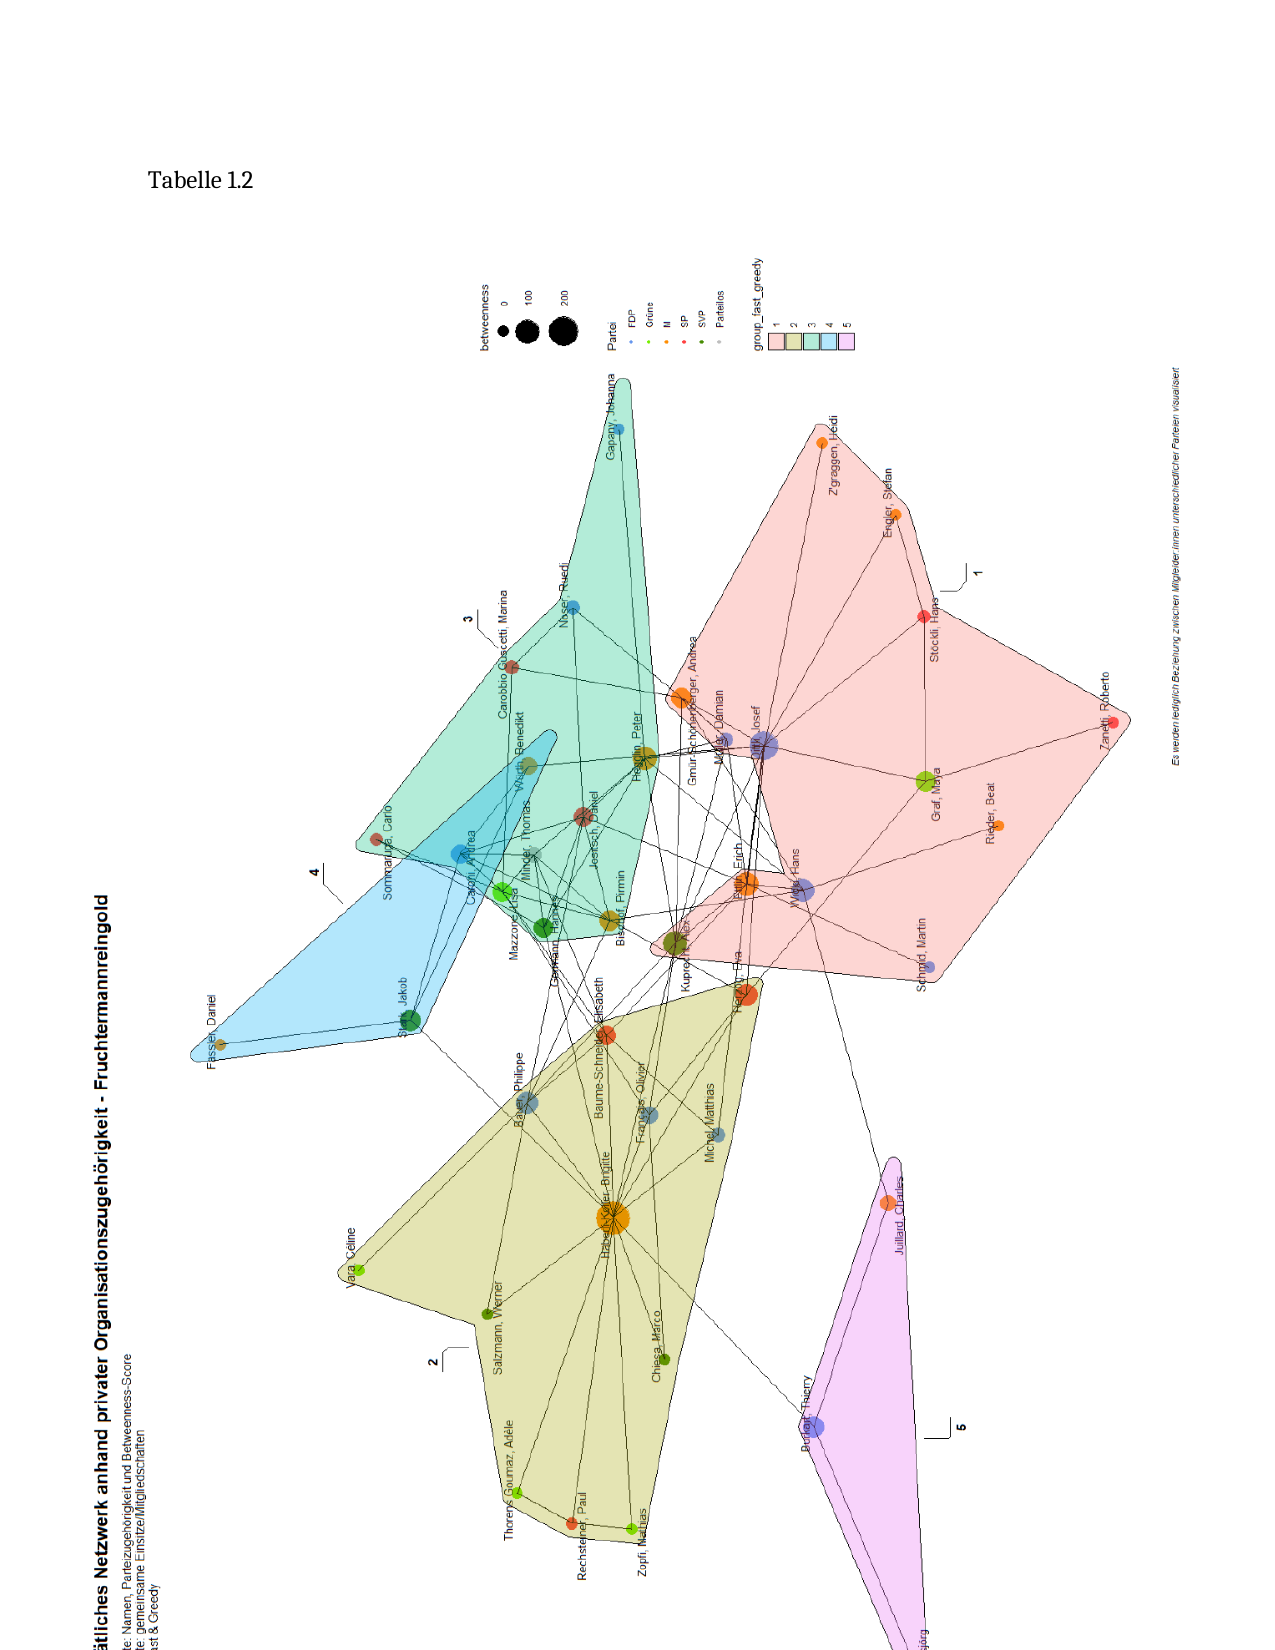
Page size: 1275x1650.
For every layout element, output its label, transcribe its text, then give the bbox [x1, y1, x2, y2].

text Tabelle 1.2 [148, 166, 1127, 195]
picture [64, 224, 1210, 1650]
